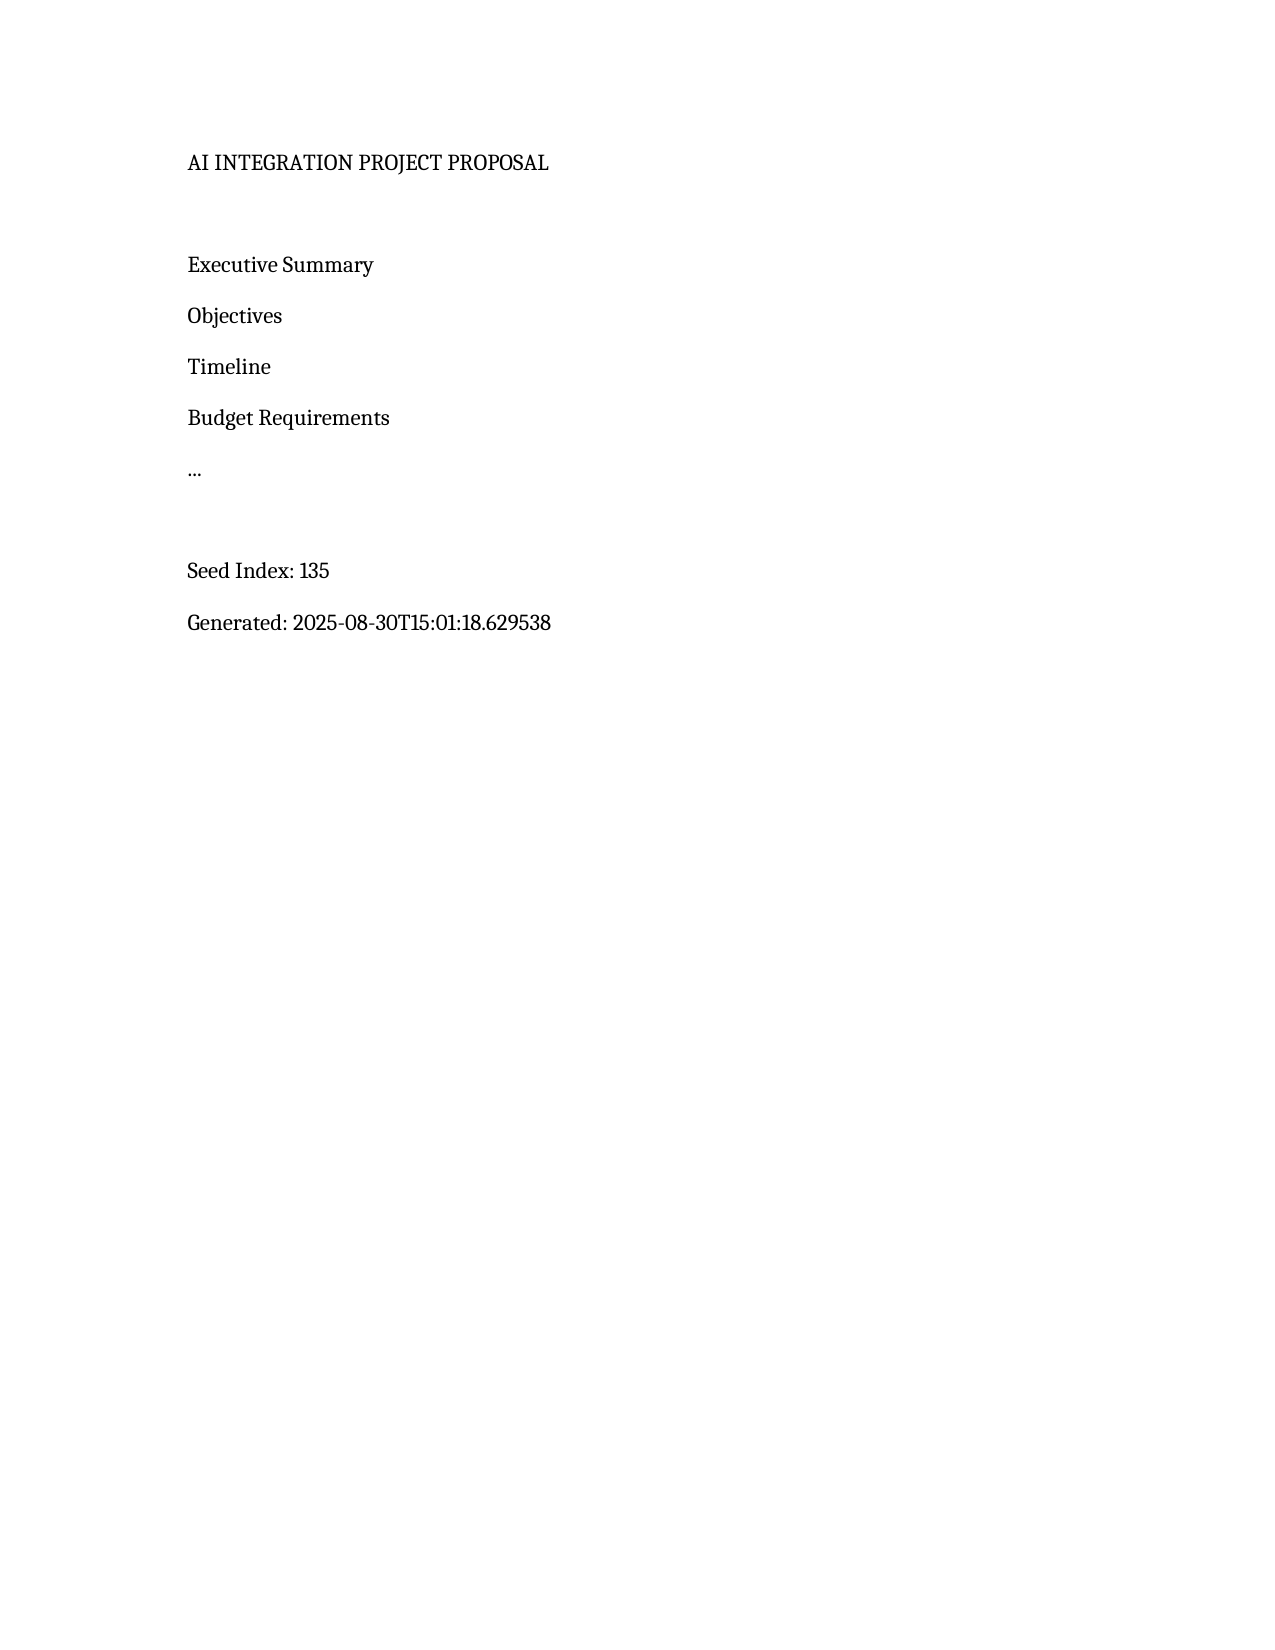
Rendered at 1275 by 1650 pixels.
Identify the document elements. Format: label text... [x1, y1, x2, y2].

text Budget Requirements [187, 405, 1087, 432]
text Generated: 2025-08-30T15:01:18.629538 [187, 609, 1087, 636]
text AI INTEGRATION PROJECT PROPOSAL [187, 150, 1087, 176]
text Objectives [187, 303, 1087, 329]
text Executive Summary [187, 252, 1087, 278]
text Seed Index: 135 [187, 558, 1087, 585]
text ... [187, 456, 1087, 483]
text Timeline [187, 354, 1087, 381]
